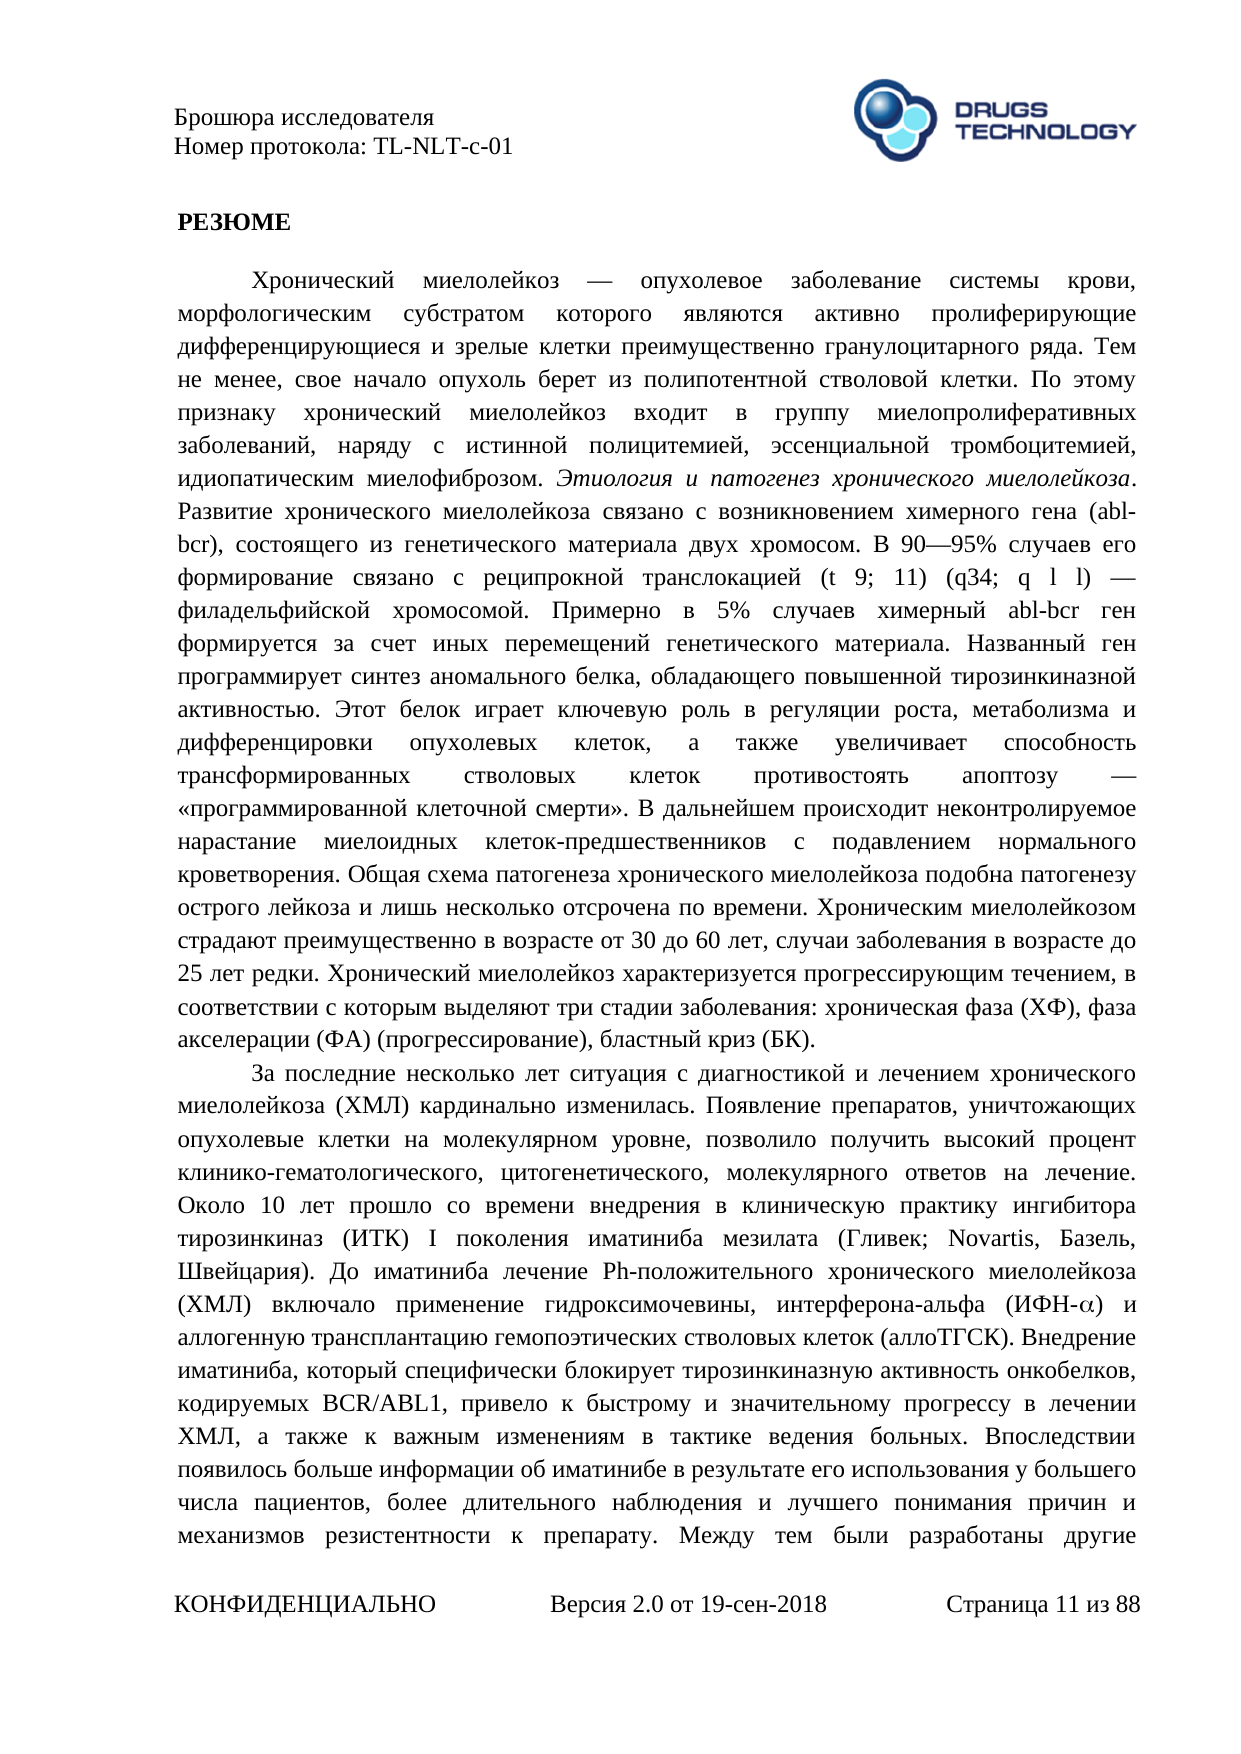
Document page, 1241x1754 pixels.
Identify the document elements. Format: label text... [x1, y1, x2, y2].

subtitle РЕЗЮМЕ [177, 207, 1137, 236]
text Хронический миелолейкоз — опухолевое заболевание системы крови, морфологическим субстратом которого являются активно пролиферирующие дифференцирующиеся и зрелые клетки преимущественно гранулоцитарного ряда. Тем не менее, свое начало опухоль берет из полипотентной стволовой клетки. По этому признаку хронический миелолейкоз входит в группу миелопролиферативных заболеваний, наряду с истинной полицитемией, эссенциальной тромбоцитемией, идиопатическим миелофиброзом. Этиология и патогенез хронического миелолейкоза. Развитие хронического миелолейкоза связано с возникновением химерного гена (abl-bcr), состоящего из генетического материала двух хромосом. В 90—95% случаев его формирование связано с реципрокной транслокацией (t 9; 11) (q34; q l l) — филадельфийской хромосомой. Примерно в 5% случаев химерный abl-bcr ген формируется за счет иных перемещений генетического материала. Названный ген программирует синтез аномального белка, обладающего повышенной тирозинкиназной активностью. Этот белок играет ключевую роль в регуляции роста, метаболизма и дифференцировки опухолевых клеток, а также увеличивает способность трансформированных стволовых клеток противостоять апоптозу — «программированной клеточной смерти». В дальнейшем происходит неконтролируемое нарастание миелоидных клеток-предшественников с подавлением нормального кроветворения. Общая схема патогенеза хронического миелолейкоза подобна патогенезу острого лейкоза и лишь несколько отсрочена по времени. Хроническим миелолейкозом страдают преимущественно в возрасте от 30 до 60 лет, случаи заболевания в возрасте до 25 лет редки. Хронический миелолейкоз характеризуется прогрессирующим течением, в соответствии с которым выделяют три стадии заболевания: хроническая фаза (ХФ), фаза акселерации (ФА) (прогрессирование), бластный криз (БК). [177, 265, 1137, 1053]
picture [844, 73, 1141, 166]
